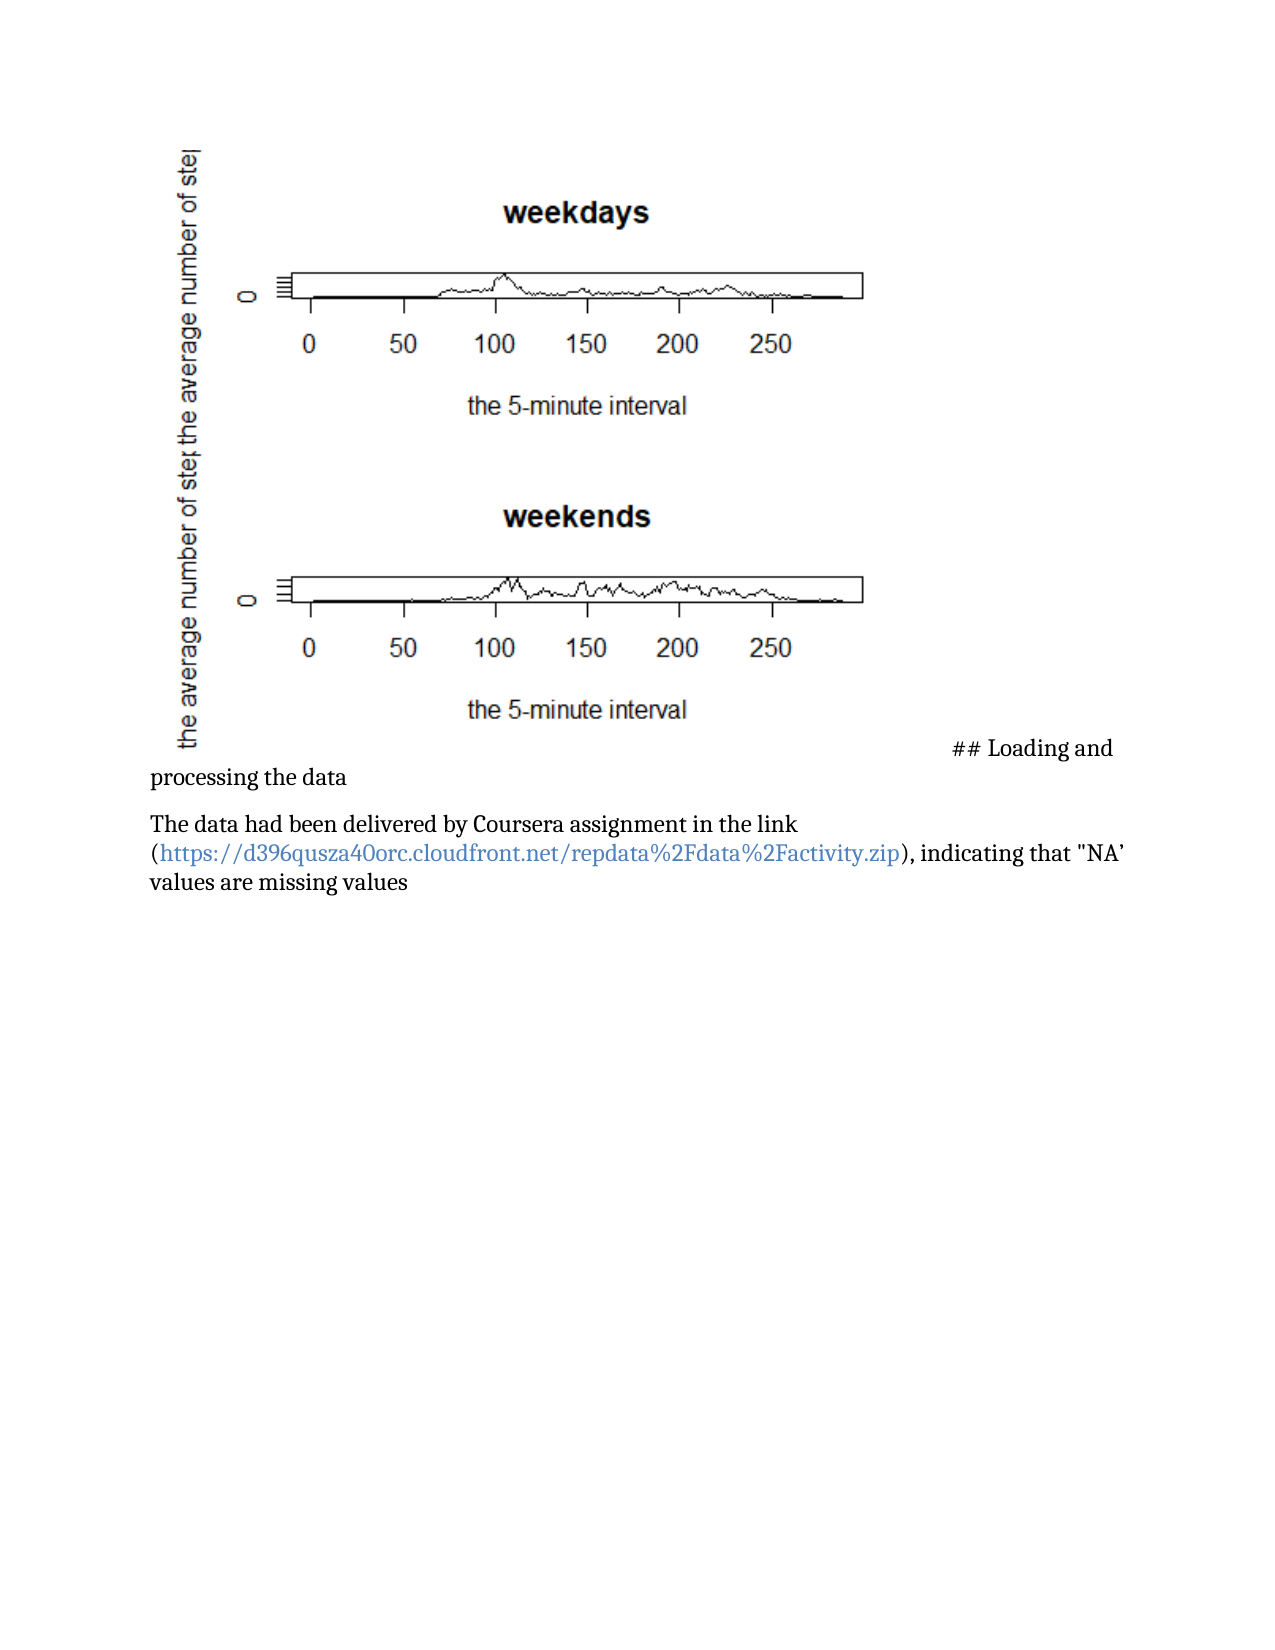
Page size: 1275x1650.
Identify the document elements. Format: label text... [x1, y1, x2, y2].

text The data had been delivered by Coursera assignment in the link (https://d396qusza40orc.cloudfront.net/repdata%2Fdata%2Factivity.zip), indicating that "NA’ values are missing values [150, 810, 1125, 896]
picture [168, 150, 927, 757]
